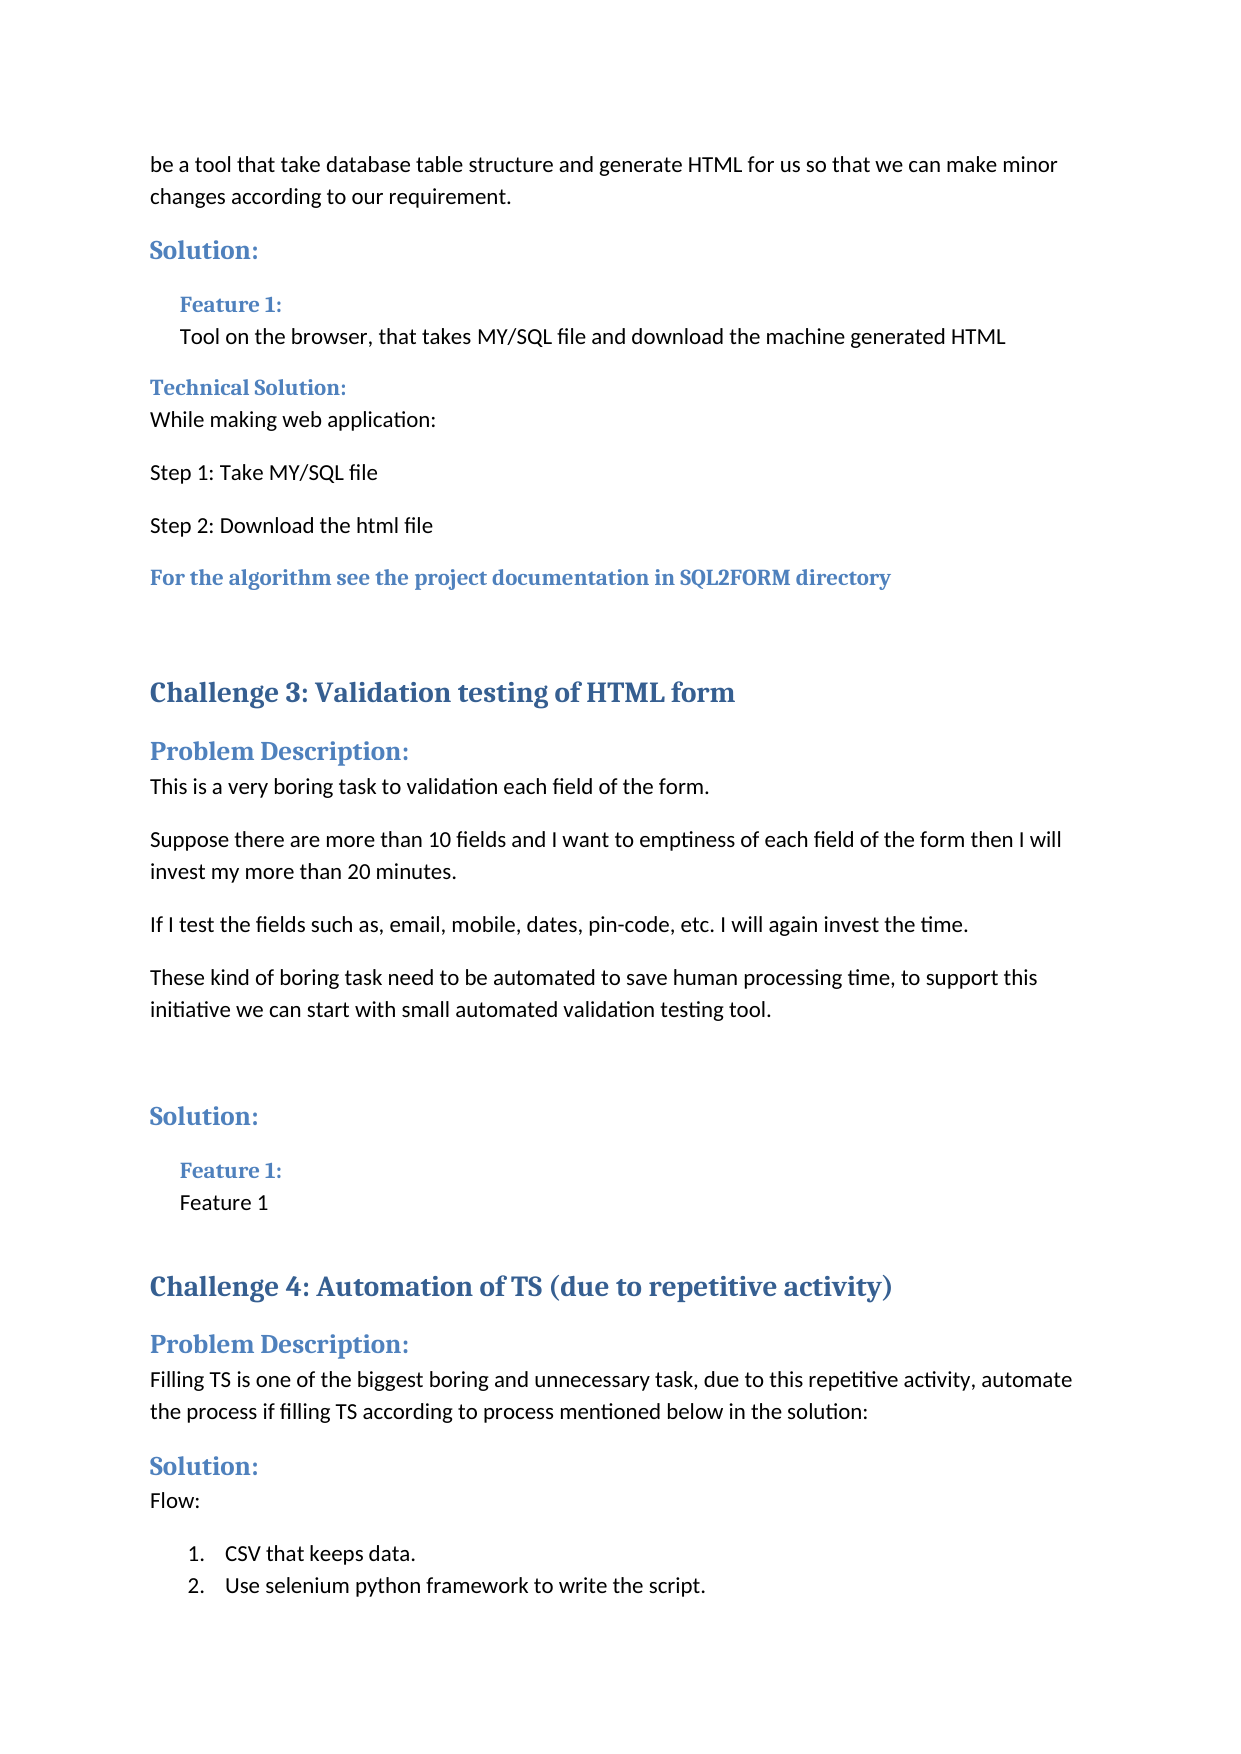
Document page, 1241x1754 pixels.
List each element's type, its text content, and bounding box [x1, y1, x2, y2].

text If I test the fields such as, email, mobile, dates, pin-code, etc. I will again invest the time. [150, 910, 1090, 938]
text While making web application: [150, 405, 1090, 433]
subtitle Feature 1: [179, 292, 1090, 318]
subtitle Challenge 4: Automation of TS (due to repetitive activity) [150, 1270, 1090, 1304]
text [150, 150, 1090, 210]
text These kind of boring task need to be automated to save human processing time, to support this initiative we can start with small automated validation testing tool. [150, 963, 1090, 1023]
subtitle Feature 1: [179, 1158, 1090, 1184]
subtitle Problem Description: [150, 736, 1090, 767]
text Suppose there are more than 10 fields and I want to emptiness of each field of the form then I will invest my more than 20 minutes. [150, 825, 1090, 885]
text Feature 1 [179, 1188, 1090, 1216]
subtitle Solution: [150, 1101, 1090, 1132]
list Use selenium python framework to write the script. [187, 1571, 1090, 1599]
subtitle Problem Description: [150, 1329, 1090, 1361]
text Step 2: Download the html file [150, 511, 1090, 539]
subtitle Challenge 3: Validation testing of HTML form [150, 677, 1090, 710]
text Filling TS is one of the biggest boring and unnecessary task, due to this repetitive activity, automate the process if filling TS according to process mentioned below in the solution: [150, 1365, 1090, 1426]
list CSV that keeps data. [187, 1539, 1090, 1567]
subtitle Solution: [150, 1451, 1090, 1482]
subtitle Solution: [150, 235, 1090, 266]
text Tool on the browser, that takes MY/SQL file and download the machine generated HTML [179, 322, 1090, 350]
text Step 1: Take MY/SQL file [150, 458, 1090, 486]
text Flow: [150, 1486, 1090, 1514]
subtitle For the algorithm see the project documentation in SQL2FORM directory [150, 564, 1090, 591]
text This is a very boring task to validation each field of the form. [150, 772, 1090, 800]
subtitle Technical Solution: [150, 375, 1090, 401]
